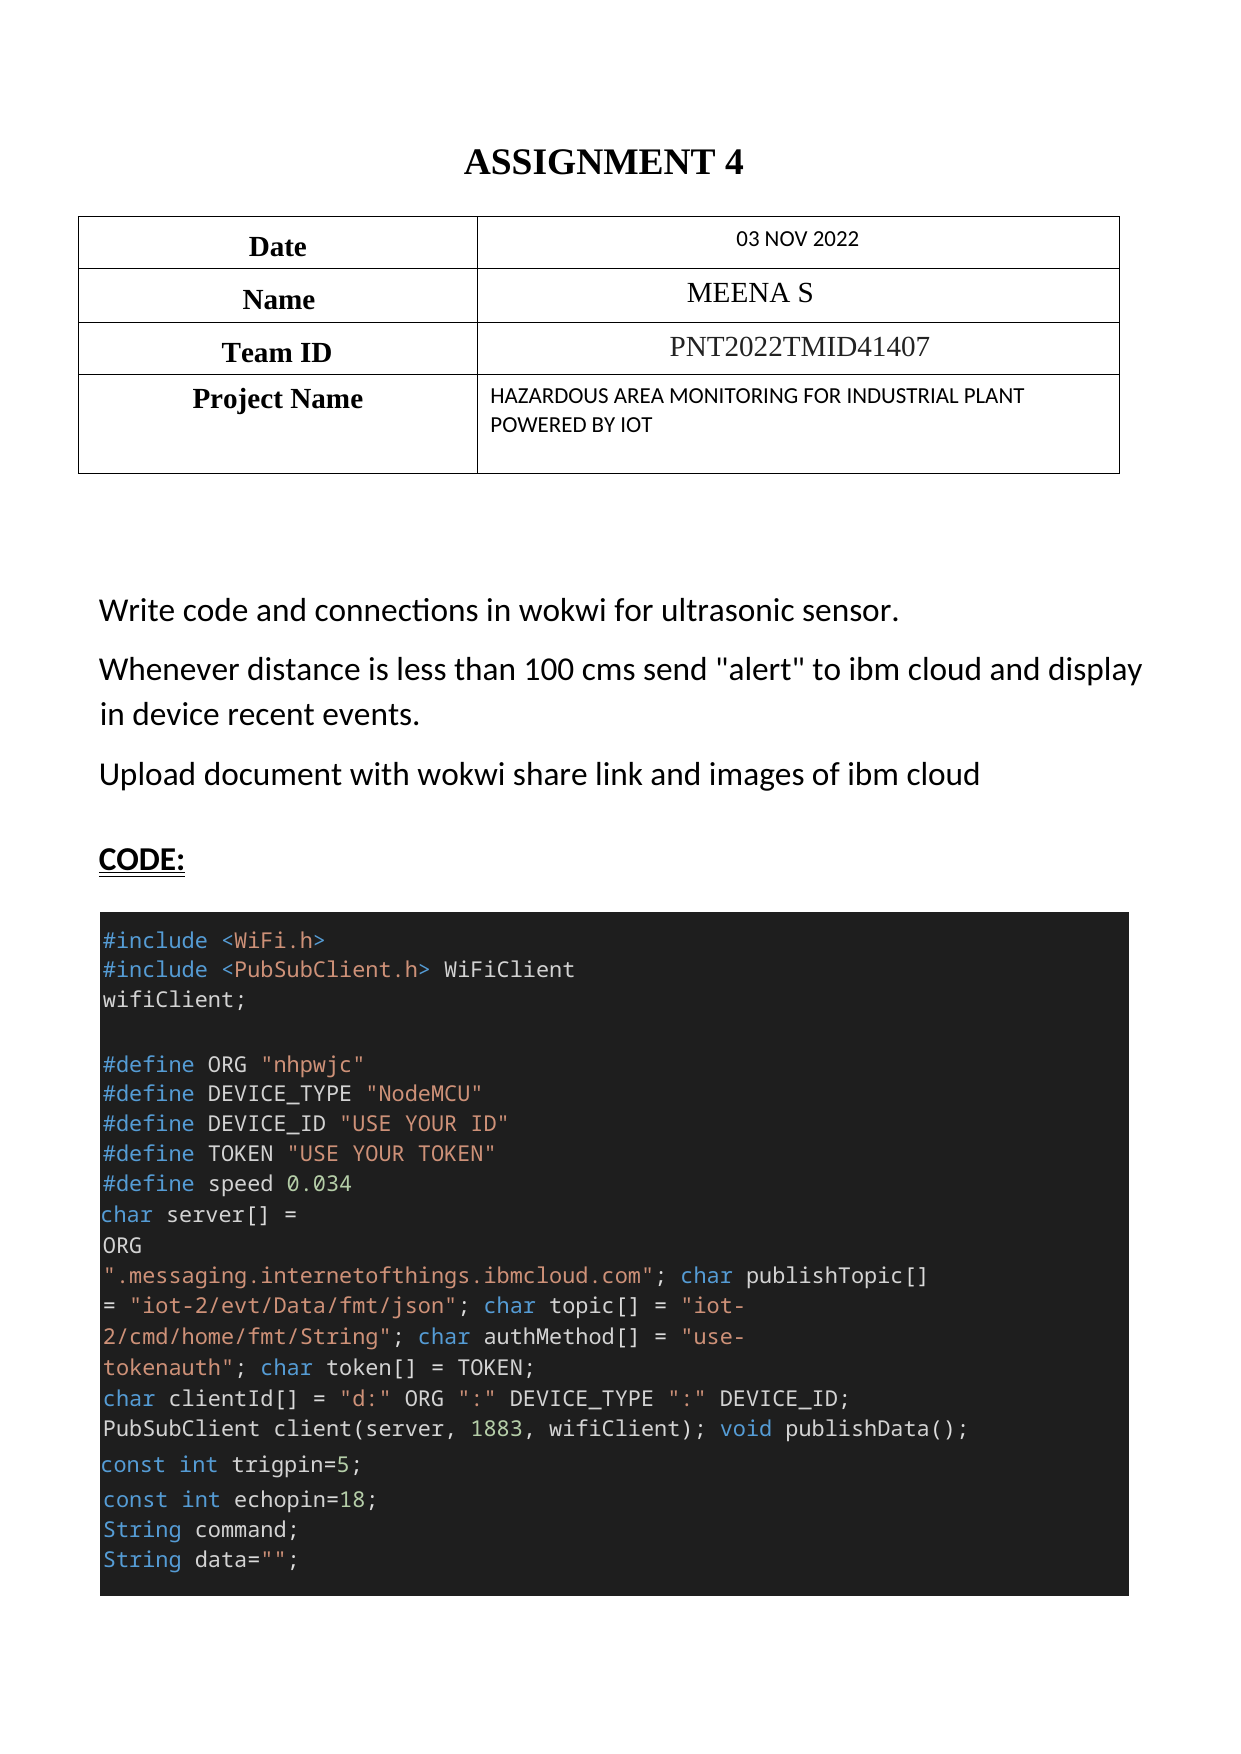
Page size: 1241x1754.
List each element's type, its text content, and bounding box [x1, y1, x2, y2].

table_cell Project Name [79, 375, 477, 472]
table_cell HAZARDOUS AREA MONITORING FOR INDUSTRIAL PLANT POWERED BY IOT [478, 375, 1119, 472]
table_header 03 NOV 2022 [478, 217, 1119, 268]
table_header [100, 912, 1129, 1596]
text Whenever distance is less than 100 cms send "alert" to ibm cloud and display in device recent events. [98, 648, 1161, 733]
table_cell MEENA S [478, 269, 1119, 322]
table_header Date [79, 217, 477, 268]
text ASSIGNMENT 4 [46, 139, 1161, 182]
text CODE: [98, 838, 1161, 878]
table_cell PNT2022TMID41407 [478, 323, 1119, 373]
table_cell Team ID [79, 323, 477, 373]
text Write code and connections in wokwi for ultrasonic sensor. [98, 589, 1161, 629]
text Upload document with wokwi share link and images of ibm cloud [98, 752, 1161, 793]
table_cell Name [79, 269, 477, 322]
